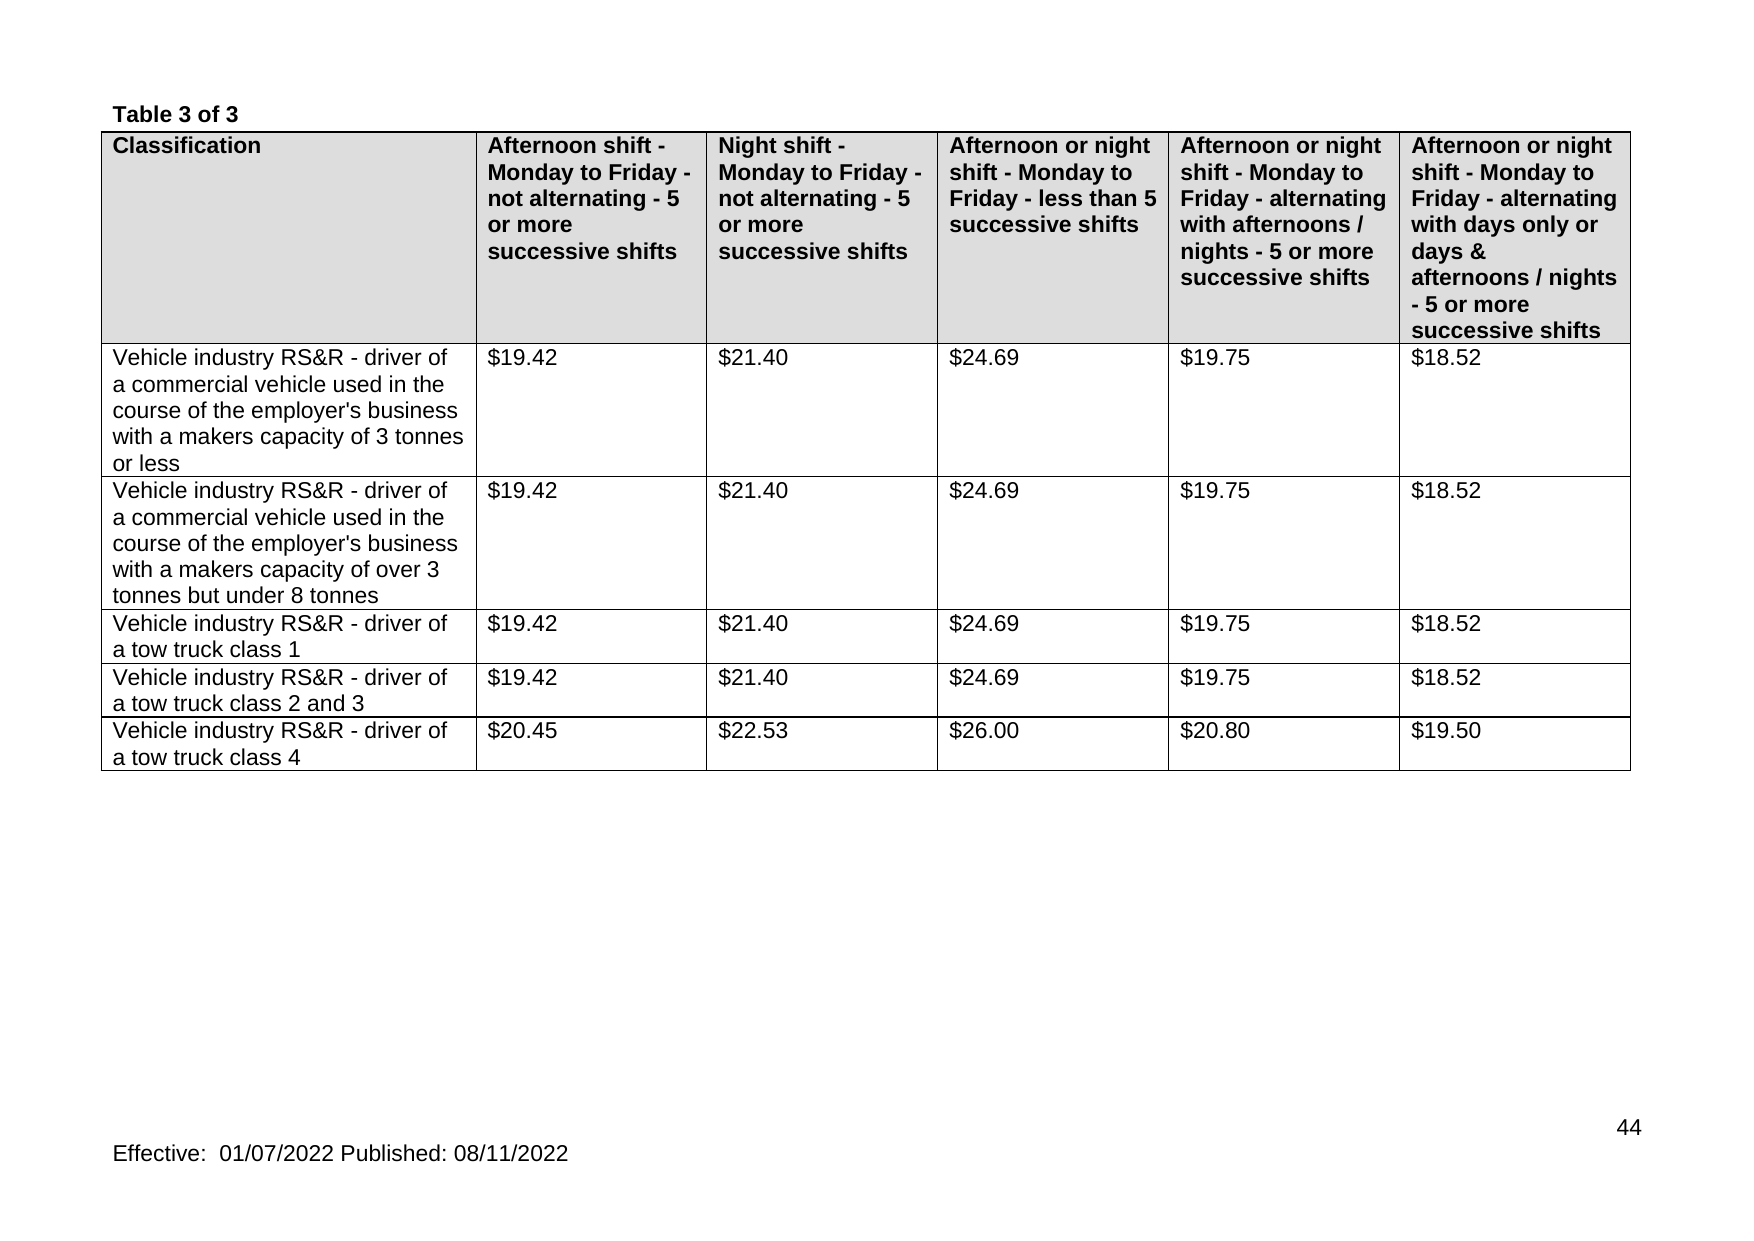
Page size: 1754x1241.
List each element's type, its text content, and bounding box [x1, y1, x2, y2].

table_cell $20.45 [477, 718, 706, 770]
table_cell $19.50 [1400, 718, 1630, 770]
table_cell $19.75 [1169, 664, 1399, 716]
table_cell $21.40 [707, 477, 937, 609]
table_cell Vehicle industry RS&R - driver of a tow truck class 2 and 3 [102, 664, 476, 716]
table_cell $18.52 [1400, 610, 1630, 663]
table_cell Vehicle industry RS&R - driver of a tow truck class 4 [102, 718, 476, 770]
table_header Afternoon or night shift - Monday to Friday - alternating with afternoons / nights - 5 or more successive shifts [1169, 133, 1399, 343]
table_header Afternoon or night shift - Monday to Friday - less than 5 successive shifts [938, 133, 1168, 343]
table_cell Vehicle industry RS&R - driver of a commercial vehicle used in the course of the employer's business with a makers capacity of over 3 tonnes but under 8 tonnes [102, 477, 476, 609]
table_cell $24.69 [938, 664, 1168, 716]
table_cell Vehicle industry RS&R - driver of a commercial vehicle used in the course of the employer's business with a makers capacity of 3 tonnes or less [102, 344, 476, 476]
table_cell $21.40 [707, 610, 937, 663]
table_header Night shift - Monday to Friday - not alternating - 5 or more successive shifts [707, 133, 937, 343]
table_cell $21.40 [707, 664, 937, 716]
table_cell $18.52 [1400, 344, 1630, 476]
table_cell $22.53 [707, 718, 937, 770]
table_cell $19.42 [477, 344, 706, 476]
table_header Afternoon or night shift - Monday to Friday - alternating with days only or days & afternoons / nights - 5 or more successive shifts [1400, 133, 1630, 343]
table_cell $19.42 [477, 664, 706, 716]
table_cell Vehicle industry RS&R - driver of a tow truck class 1 [102, 610, 476, 663]
table_cell $24.69 [938, 344, 1168, 476]
table_cell $20.80 [1169, 718, 1399, 770]
table_cell $21.40 [707, 344, 937, 476]
table_cell $19.42 [477, 477, 706, 609]
table_cell $24.69 [938, 610, 1168, 663]
table_header Afternoon shift - Monday to Friday - not alternating - 5 or more successive shifts [477, 133, 706, 343]
table_header Classification [102, 133, 476, 343]
table_cell $19.75 [1169, 344, 1399, 476]
table_cell $18.52 [1400, 664, 1630, 716]
table_cell $19.42 [477, 610, 706, 663]
text Table 3 of 3 [112, 101, 1642, 127]
table_cell $19.75 [1169, 477, 1399, 609]
table_cell $19.75 [1169, 610, 1399, 663]
table_cell $18.52 [1400, 477, 1630, 609]
table_cell $26.00 [938, 718, 1168, 770]
table_cell $24.69 [938, 477, 1168, 609]
